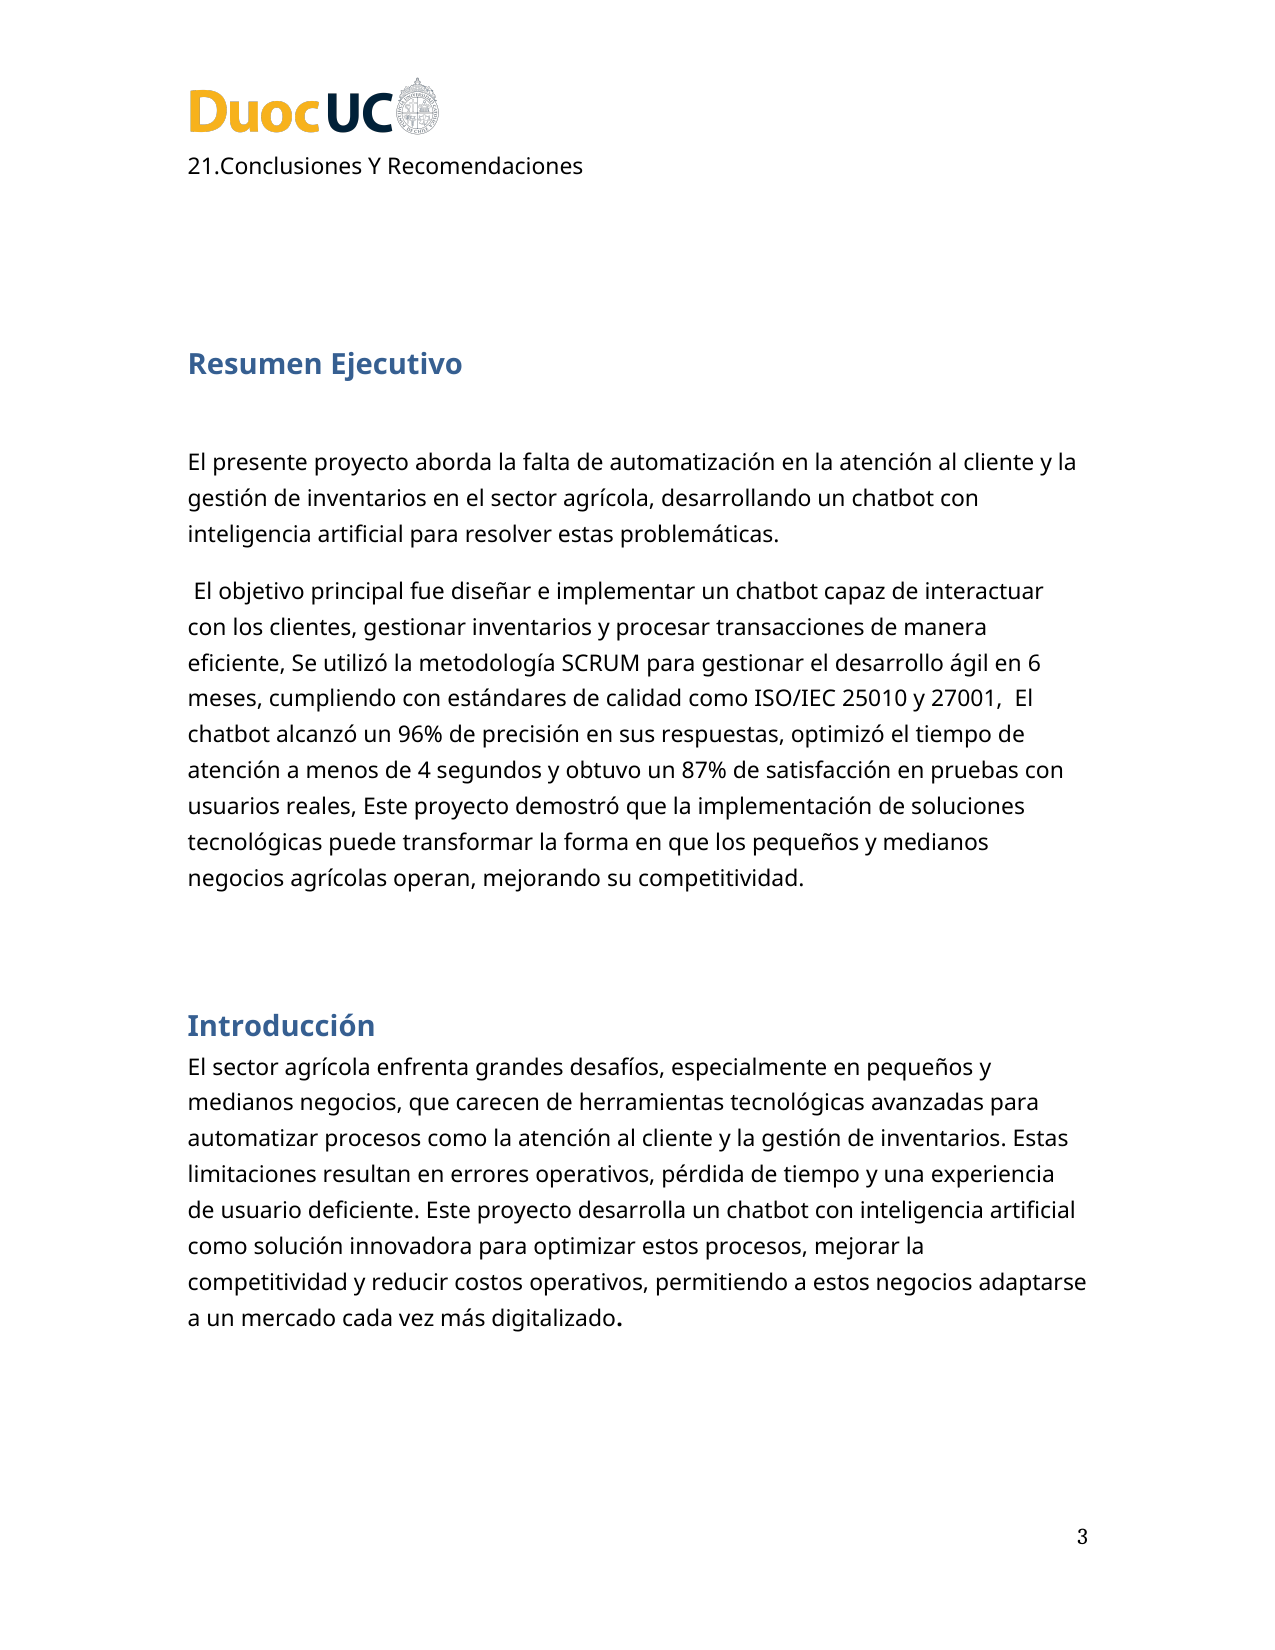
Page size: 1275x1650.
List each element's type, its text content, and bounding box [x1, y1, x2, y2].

subtitle Introducción [187, 1005, 1087, 1044]
text El sector agrícola enfrenta grandes desafíos, especialmente en pequeños y medianos negocios, que carecen de herramientas tecnológicas avanzadas para automatizar procesos como la atención al cliente y la gestión de inventarios. Estas limitaciones resultan en errores operativos, pérdida de tiempo y una experiencia de usuario deficiente. Este proyecto desarrolla un chatbot con inteligencia artificial como solución innovadora para optimizar estos procesos, mejorar la competitividad y reducir costos operativos, permitiendo a estos negocios adaptarse a un mercado cada vez más digitalizado. [187, 1050, 1087, 1333]
text El objetivo principal fue diseñar e implementar un chatbot capaz de interactuar con los clientes, gestionar inventarios y procesar transacciones de manera eficiente, Se utilizó la metodología SCRUM para gestionar el desarrollo ágil en 6 meses, cumpliendo con estándares de calidad como ISO/IEC 25010 y 27001, El chatbot alcanzó un 96% de precisión en sus respuestas, optimizó el tiempo de atención a menos de 4 segundos y obtuvo un 87% de satisfacción en pruebas con usuarios reales, Este proyecto demostró que la implementación de soluciones tecnológicas puede transformar la forma en que los pequeños y medianos negocios agrícolas operan, mejorando su competitividad. [187, 574, 1087, 893]
picture [187, 75, 442, 138]
text 21.Conclusiones Y Recomendaciones [187, 150, 1087, 181]
text El presente proyecto aborda la falta de automatización en la atención al cliente y la gestión de inventarios en el sector agrícola, desarrollando un chatbot con inteligencia artificial para resolver estas problemáticas. [187, 446, 1087, 549]
subtitle Resumen Ejecutivo [187, 343, 1087, 383]
